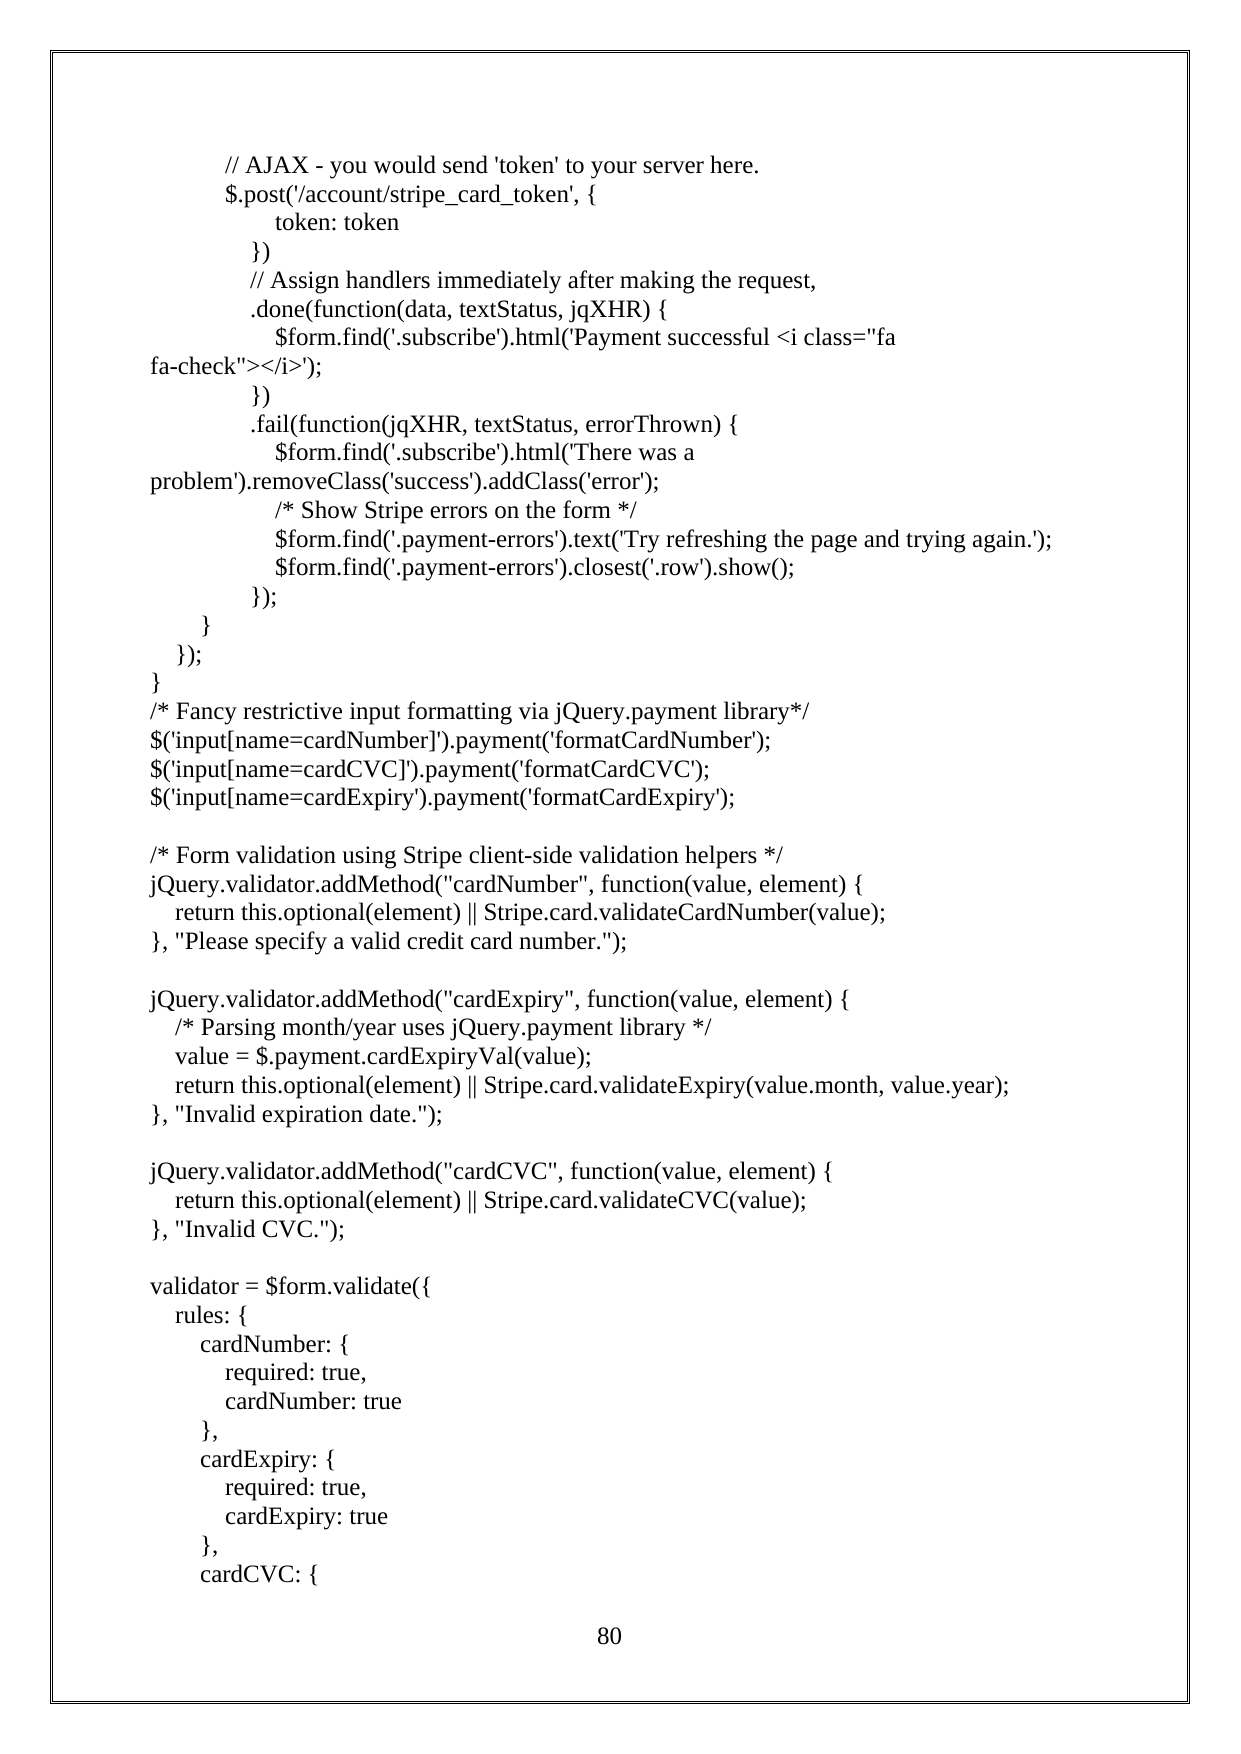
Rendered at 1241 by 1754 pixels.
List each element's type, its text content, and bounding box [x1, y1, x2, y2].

text .done(function(data, textStatus, jqXHR) { [150, 294, 1068, 322]
text $form.find('.subscribe').html('There was a problem').removeClass('success').addClass('error'); [150, 437, 1068, 495]
text jQuery.validator.addMethod("cardExpiry", function(value, element) { [150, 984, 1068, 1012]
text $form.find('.payment-errors').text('Try refreshing the page and trying again.'); [150, 524, 1068, 552]
text // AJAX - you would send 'token' to your server here. [150, 150, 1068, 179]
text }); [150, 581, 1068, 610]
text token: token [150, 207, 1068, 236]
text .fail(function(jqXHR, textStatus, errorThrown) { [150, 409, 1068, 437]
text /* Parsing month/year uses jQuery.payment library */ [150, 1012, 1068, 1041]
text return this.optional(element) || Stripe.card.validateCVC(value); [150, 1185, 1068, 1214]
text $('input[name=cardCVC]').payment('formatCardCVC'); [150, 754, 1068, 782]
text /* Form validation using Stripe client-side validation helpers */ [150, 840, 1068, 869]
text required: true, [150, 1357, 1068, 1386]
text validator = $form.validate({ [150, 1271, 1068, 1300]
text }, "Please specify a valid credit card number."); [150, 926, 1068, 955]
text jQuery.validator.addMethod("cardNumber", function(value, element) { [150, 869, 1068, 897]
text cardNumber: { [150, 1329, 1068, 1357]
text }, "Invalid expiration date."); [150, 1099, 1068, 1127]
text $.post('/account/stripe_card_token', { [150, 179, 1068, 207]
text }, "Invalid CVC."); [150, 1214, 1068, 1242]
text cardNumber: true [150, 1386, 1068, 1415]
text }) [150, 236, 1068, 265]
text rules: { [150, 1300, 1068, 1329]
text jQuery.validator.addMethod("cardCVC", function(value, element) { [150, 1156, 1068, 1185]
text /* Show Stripe errors on the form */ [150, 495, 1068, 524]
text }, [150, 1415, 1068, 1444]
text // Assign handlers immediately after making the request, [150, 265, 1068, 294]
text cardExpiry: true [150, 1501, 1068, 1530]
text } [150, 667, 1068, 696]
text value = $.payment.cardExpiryVal(value); [150, 1041, 1068, 1070]
text /* Fancy restrictive input formatting via jQuery.payment library*/ [150, 696, 1068, 725]
text }) [150, 380, 1068, 409]
text }); [150, 639, 1068, 667]
text $('input[name=cardNumber]').payment('formatCardNumber'); [150, 725, 1068, 754]
text return this.optional(element) || Stripe.card.validateExpiry(value.month, value.year); [150, 1070, 1068, 1099]
text cardCVC: { [150, 1559, 1068, 1587]
text cardExpiry: { [150, 1444, 1068, 1472]
text $form.find('.payment-errors').closest('.row').show(); [150, 552, 1068, 581]
text $form.find('.subscribe').html('Payment successful <i class="fa fa-check"></i>'); [150, 322, 1068, 380]
text $('input[name=cardExpiry').payment('formatCardExpiry'); [150, 782, 1068, 811]
text required: true, [150, 1472, 1068, 1501]
text } [150, 610, 1068, 639]
text return this.optional(element) || Stripe.card.validateCardNumber(value); [150, 897, 1068, 926]
text }, [150, 1530, 1068, 1559]
